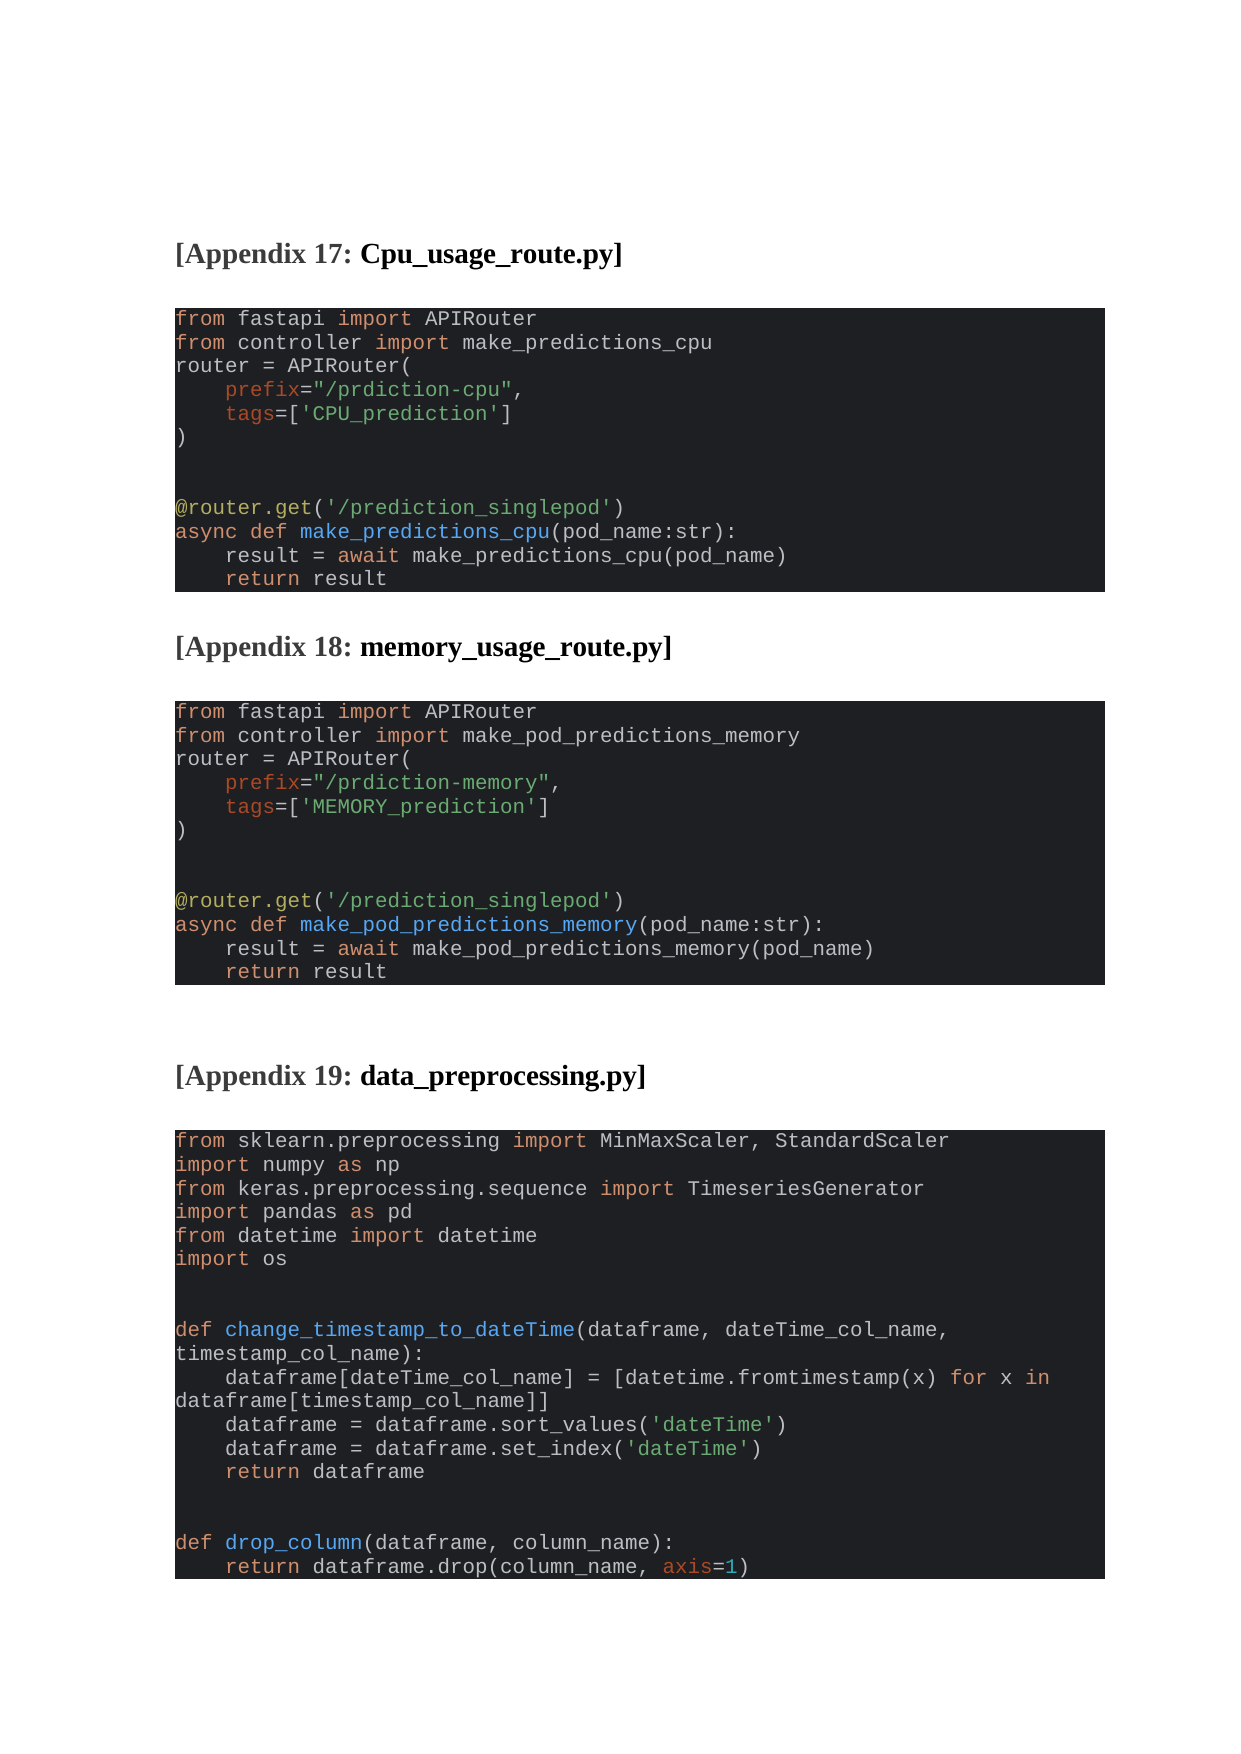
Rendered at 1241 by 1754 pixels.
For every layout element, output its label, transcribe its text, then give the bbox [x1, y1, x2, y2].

text from fastapi import APIRouter from controller import make_predictions_cpu router = APIRouter( prefix="/prdiction-cpu", tags=['CPU_prediction'] ) @router.get('/prediction_singlepod') async def make_predictions_cpu(pod_name:str): result = await make_predictions_cpu(pod_name) return result [175, 308, 1105, 592]
text [Appendix 18: memory_usage_route.py] [175, 629, 1030, 663]
text [Appendix 19: data_preprocessing.py] [175, 1058, 1030, 1092]
text [Appendix 17: Cpu_usage_route.py] [175, 236, 1030, 270]
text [175, 1130, 1105, 1579]
text from fastapi import APIRouter from controller import make_pod_predictions_memory router = APIRouter( prefix="/prdiction-memory", tags=['MEMORY_prediction'] ) @router.get('/prediction_singlepod') async def make_pod_predictions_memory(pod_name:str): result = await make_pod_predictions_memory(pod_name) return result [175, 701, 1105, 985]
